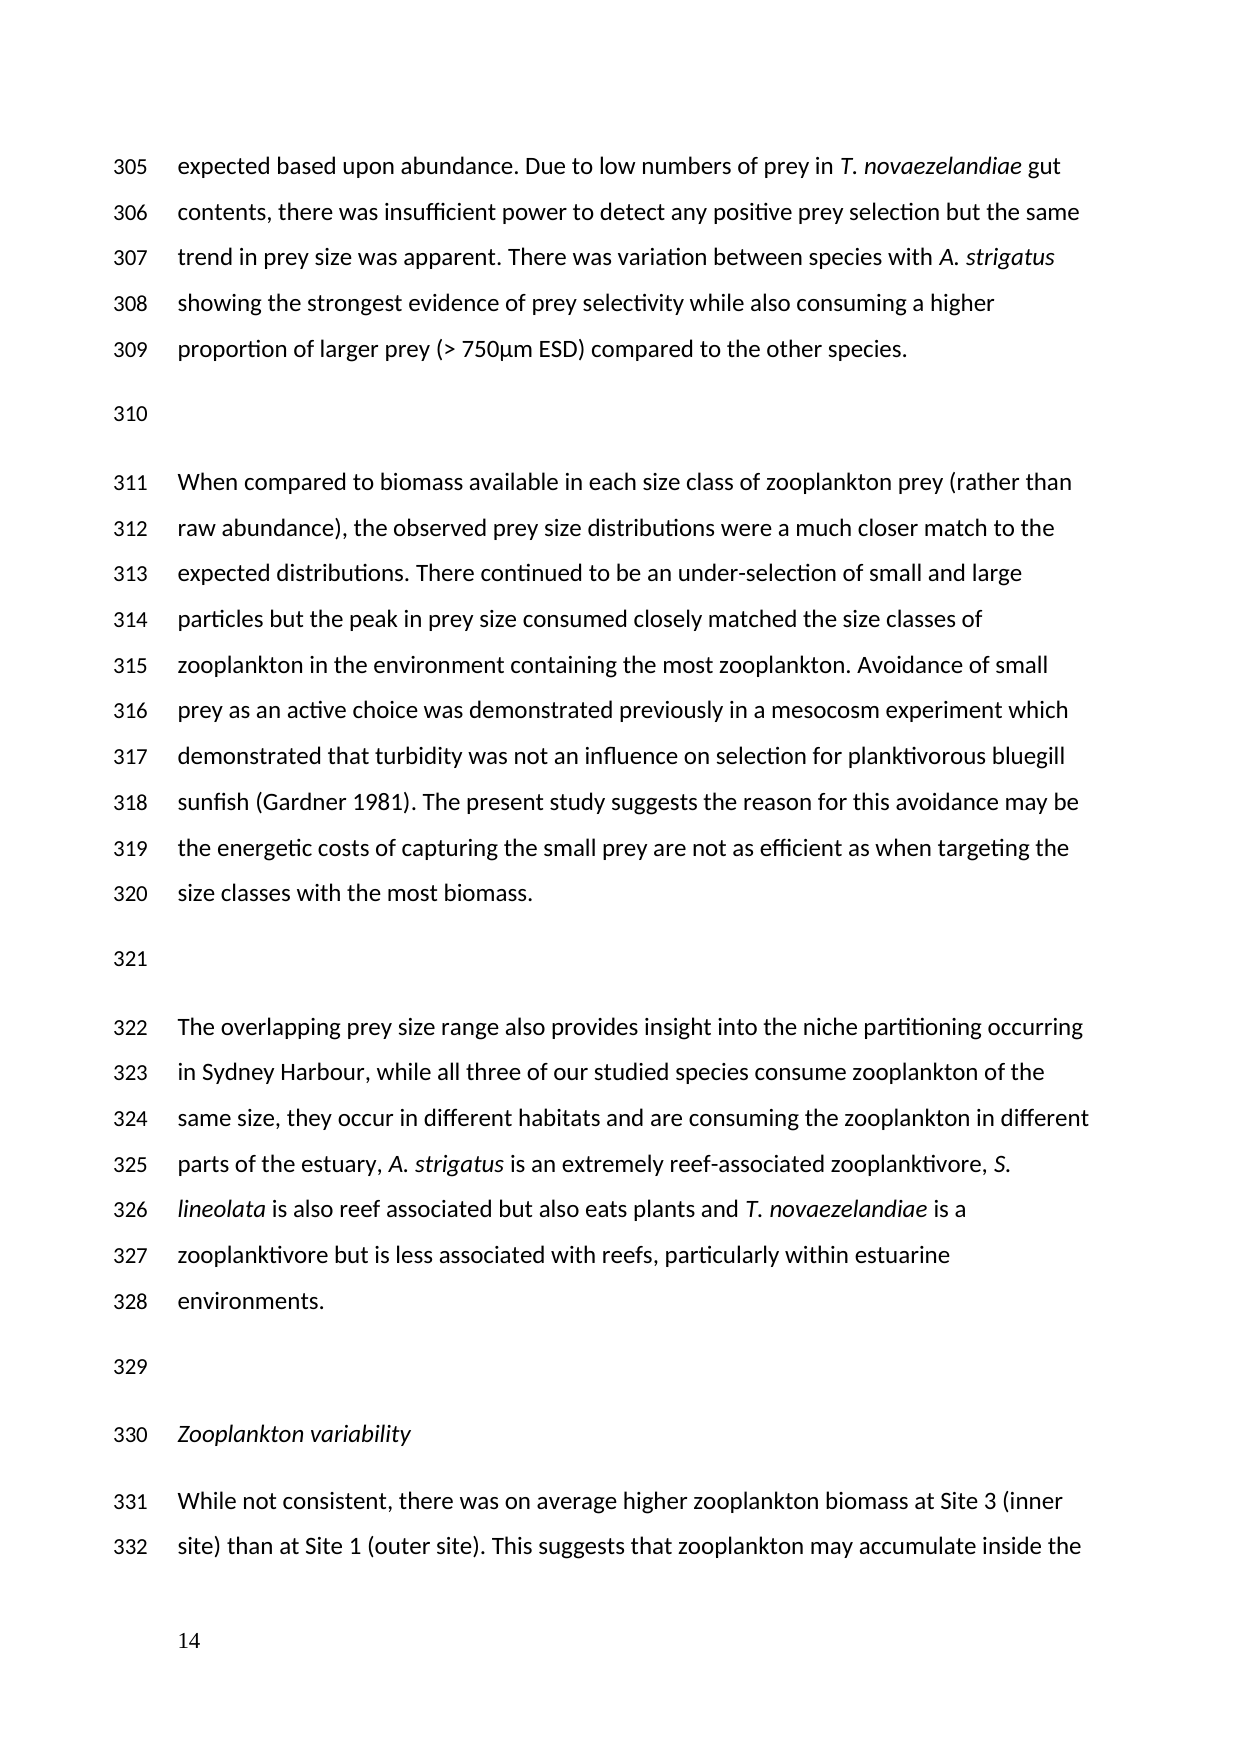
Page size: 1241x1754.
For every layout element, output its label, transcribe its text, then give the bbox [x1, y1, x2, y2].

text When compared to biomass available in each size class of zooplankton prey (rather than raw abundance), the observed prey size distributions were a much closer match to the expected distributions. There continued to be an under-selection of small and large particles but the peak in prey size consumed closely matched the size classes of zooplankton in the environment containing the most zooplankton. Avoidance of small prey as an active choice was demonstrated previously in a mesocosm experiment which demonstrated that turbidity was not an influence on selection for planktivorous bluegill sunfish (Gardner 1981). The present study suggests the reason for this avoidance may be the energetic costs of capturing the small prey are not as efficient as when targeting the size classes with the most biomass. [177, 466, 1090, 908]
text The overlapping prey size range also provides insight into the niche partitioning occurring in Sydney Harbour, while all three of our studied species consume zooplankton of the same size, they occur in different habitats and are consuming the zooplankton in different parts of the estuary, A. strigatus is an extremely reef-associated zooplanktivore, S. lineolata is also reef associated but also eats plants and T. novaezelandiae is a zooplanktivore but is less associated with reefs, particularly within estuarine environments. [177, 1011, 1090, 1316]
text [177, 150, 1090, 363]
text Zooplankton variability [177, 1418, 1090, 1449]
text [177, 1485, 1090, 1561]
